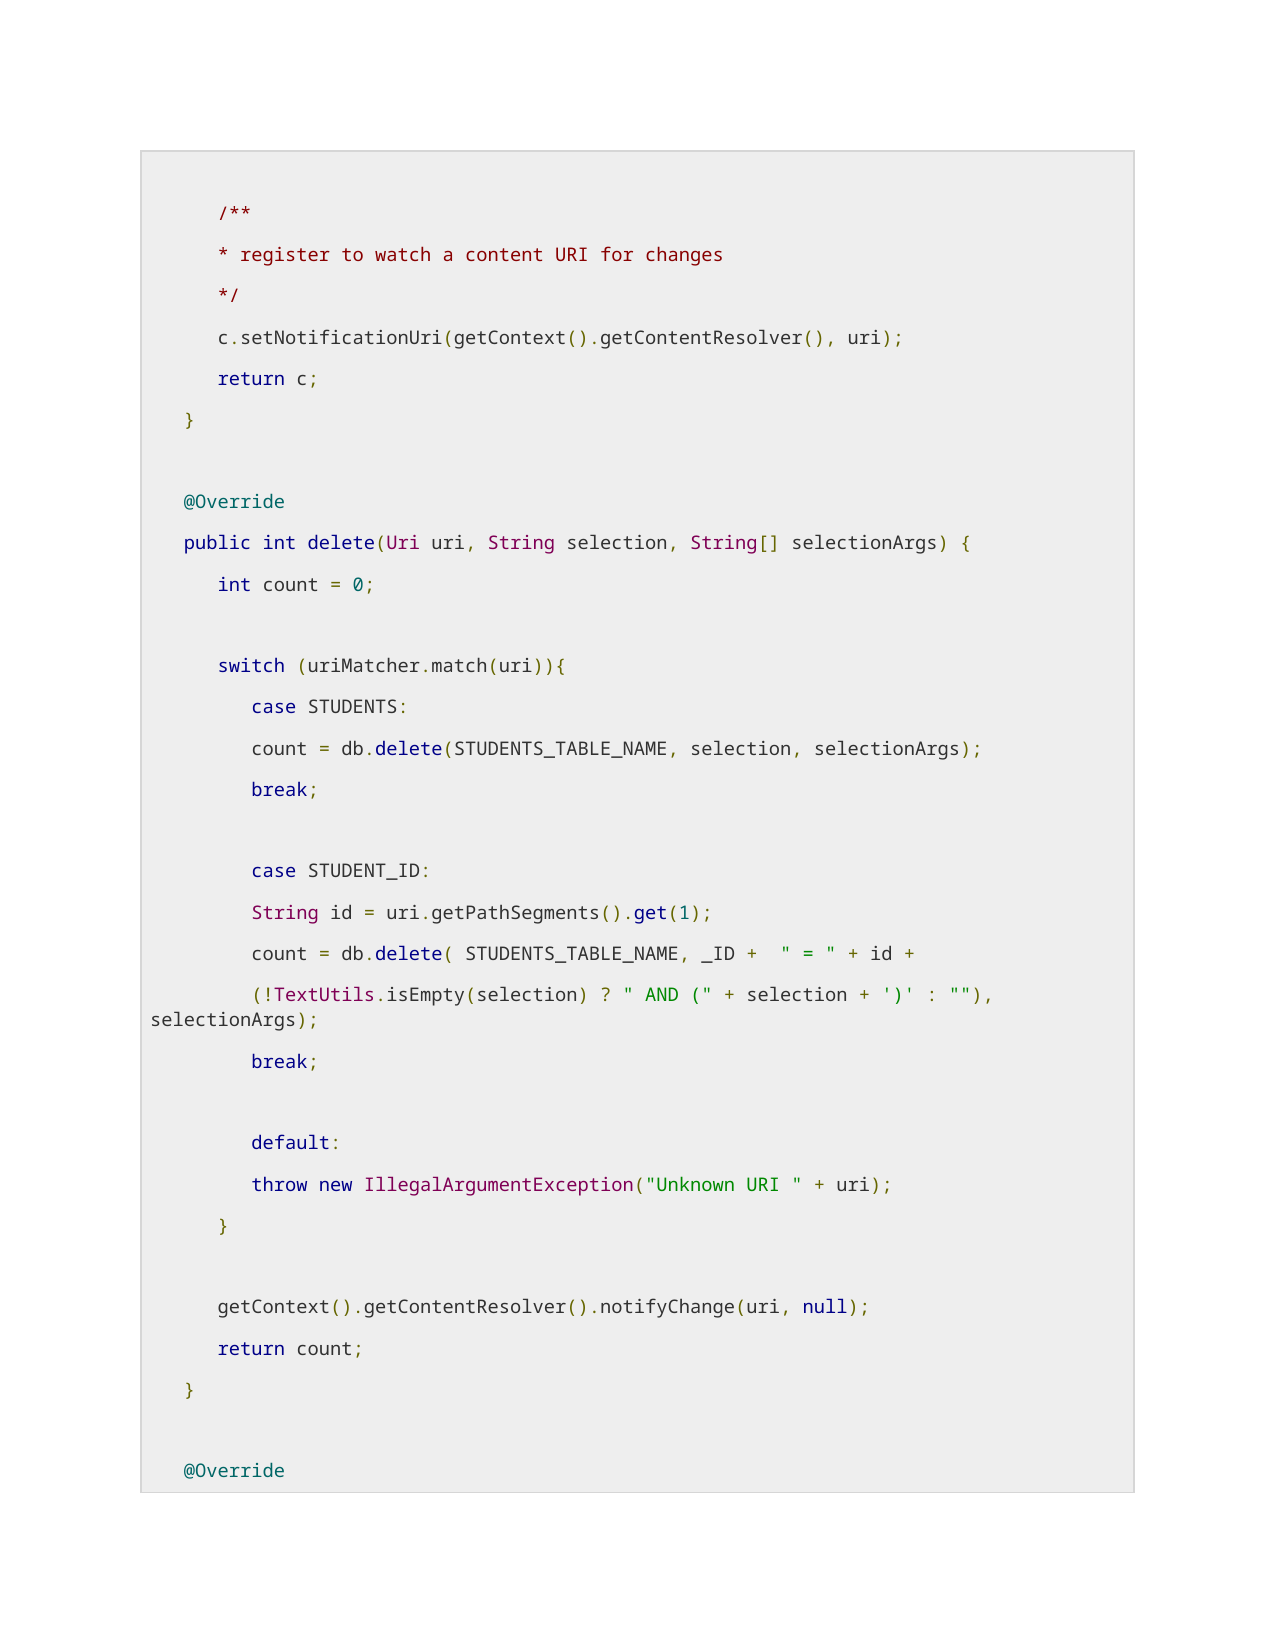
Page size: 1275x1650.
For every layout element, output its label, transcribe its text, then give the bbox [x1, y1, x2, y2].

text /** [142, 191, 1133, 226]
text */ [142, 273, 1133, 308]
text } [142, 1202, 1133, 1237]
text } [142, 1366, 1133, 1402]
text default: [142, 1120, 1133, 1155]
text break; [142, 1038, 1133, 1073]
text c.setNotificationUri(getContext().getContentResolver(), uri); [142, 314, 1133, 349]
text getContext().getContentResolver().notifyChange(uri, null); [142, 1284, 1133, 1319]
text String id = uri.getPathSegments().get(1); [142, 889, 1133, 924]
text int count = 0; [142, 561, 1133, 596]
text throw new IllegalArgumentException("Unknown URI " + uri); [142, 1161, 1133, 1196]
text (!TextUtils.isEmpty(selection) ? " AND (" + selection + ')' : ""), selectionArgs); [142, 971, 1133, 1032]
text break; [142, 766, 1133, 802]
text case STUDENTS: [142, 684, 1133, 719]
text * register to watch a content URI for changes [142, 232, 1133, 267]
text return count; [142, 1325, 1133, 1360]
text @Override [142, 479, 1133, 514]
text } [142, 396, 1133, 432]
text public int delete(Uri uri, String selection, String[] selectionArgs) { [142, 520, 1133, 555]
text count = db.delete( STUDENTS_TABLE_NAME, _ID + " = " + id + [142, 930, 1133, 966]
text case STUDENT_ID: [142, 848, 1133, 883]
text return c; [142, 355, 1133, 391]
text count = db.delete(STUDENTS_TABLE_NAME, selection, selectionArgs); [142, 725, 1133, 760]
text @Override [142, 1448, 1133, 1492]
text switch (uriMatcher.match(uri)){ [142, 643, 1133, 678]
